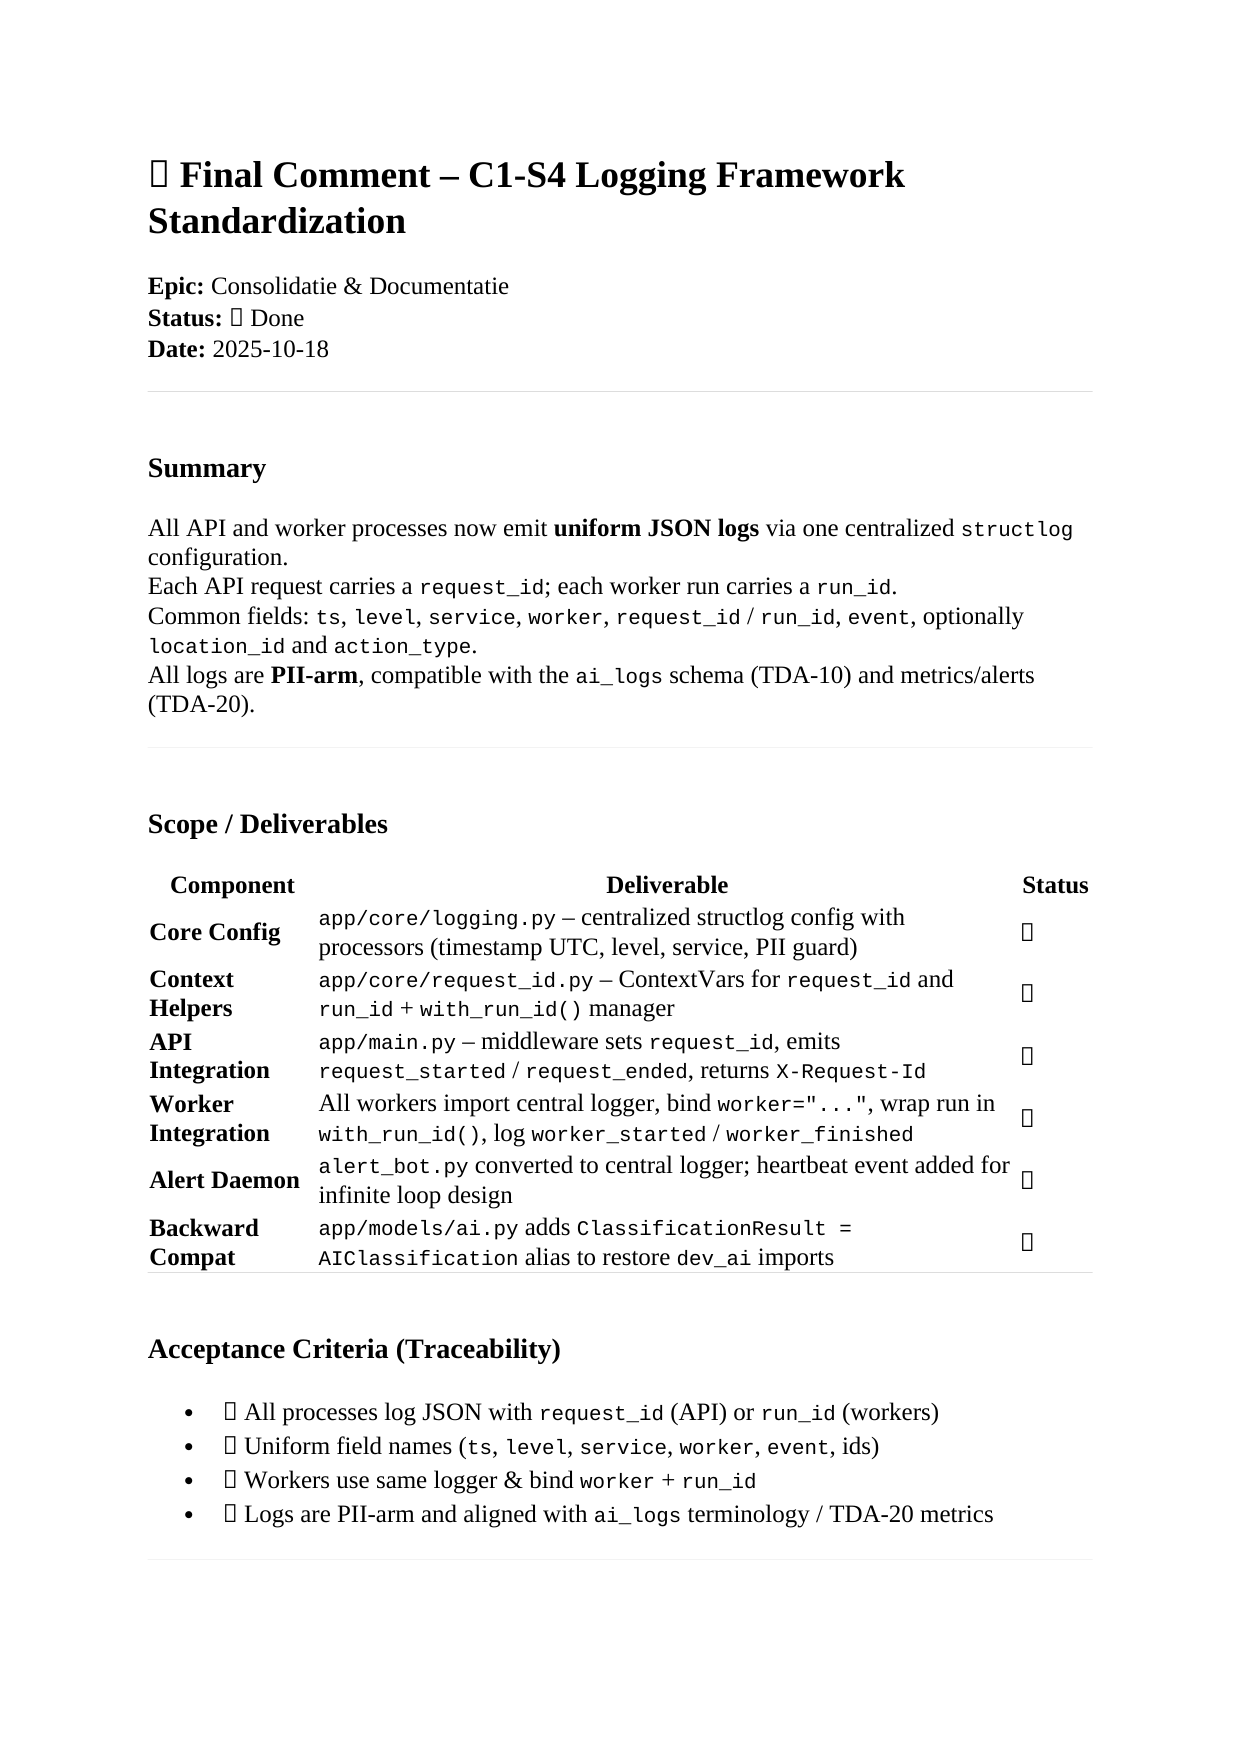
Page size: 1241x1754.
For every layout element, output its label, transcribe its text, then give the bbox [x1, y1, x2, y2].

table_header Deliverable [317, 869, 1018, 901]
table_cell app/core/logging.py – centralized structlog config with processors (timestamp UTC, level, service, PII guard) [317, 901, 1018, 962]
table_cell ✅ [1018, 901, 1093, 962]
table_header Status [1018, 869, 1093, 901]
table_cell ✅ [1018, 962, 1093, 1024]
list ✅ Logs are PII-arm and aligned with ai_logs terminology / TDA-20 metrics [185, 1496, 1093, 1530]
table_cell Worker Integration [148, 1087, 317, 1149]
table_cell All workers import central logger, bind worker="...", wrap run in with_run_id(), log worker_started / worker_finished [317, 1087, 1018, 1149]
table_cell API Integration [148, 1024, 317, 1087]
table_cell app/main.py – middleware sets request_id, emits request_started / request_ended, returns X-Request-Id [317, 1024, 1018, 1087]
list ✅ All processes log JSON with request_id (API) or run_id (workers) [185, 1394, 1093, 1428]
text All API and worker processes now emit uniform JSON logs via one centralized structlog configuration. Each API request carries a request_id; each worker run carries a run_id. Common fields: ts, level, service, worker, request_id / run_id, event, optionally location_id and action_type. All logs are PII-arm, compatible with the ai_logs schema (TDA-10) and metrics/alerts (TDA-20). [148, 513, 1093, 718]
table_cell ✅ [1018, 1149, 1093, 1210]
text 🧾 Final Comment – C1-S4 Logging Framework Standardization [148, 148, 1093, 242]
table_cell ✅ [1018, 1087, 1093, 1149]
table_cell app/core/request_id.py – ContextVars for request_id and run_id + with_run_id() manager [317, 962, 1018, 1024]
text Scope / Deliverables [148, 807, 1093, 839]
table_cell ✅ [1018, 1024, 1093, 1087]
table_cell Context Helpers [148, 962, 317, 1024]
table_cell Core Config [148, 901, 317, 962]
table_cell app/models/ai.py adds ClassificationResult = AIClassification alias to restore dev_ai imports [317, 1210, 1018, 1272]
text Summary [148, 451, 1093, 484]
table_header Component [148, 869, 317, 901]
table_cell ✅ [1018, 1210, 1093, 1272]
table_cell Backward Compat [148, 1210, 317, 1272]
text Epic: Consolidatie & Documentatie Status: ✅ Done Date: 2025-10-18 [148, 271, 1093, 362]
table_cell Alert Daemon [148, 1149, 317, 1210]
list ✅ Uniform field names (ts, level, service, worker, event, ids) [185, 1428, 1093, 1462]
text Acceptance Criteria (Traceability) [148, 1332, 1093, 1365]
table_cell alert_bot.py converted to central logger; heartbeat event added for infinite loop design [317, 1149, 1018, 1210]
list ✅ Workers use same logger & bind worker + run_id [185, 1462, 1093, 1496]
